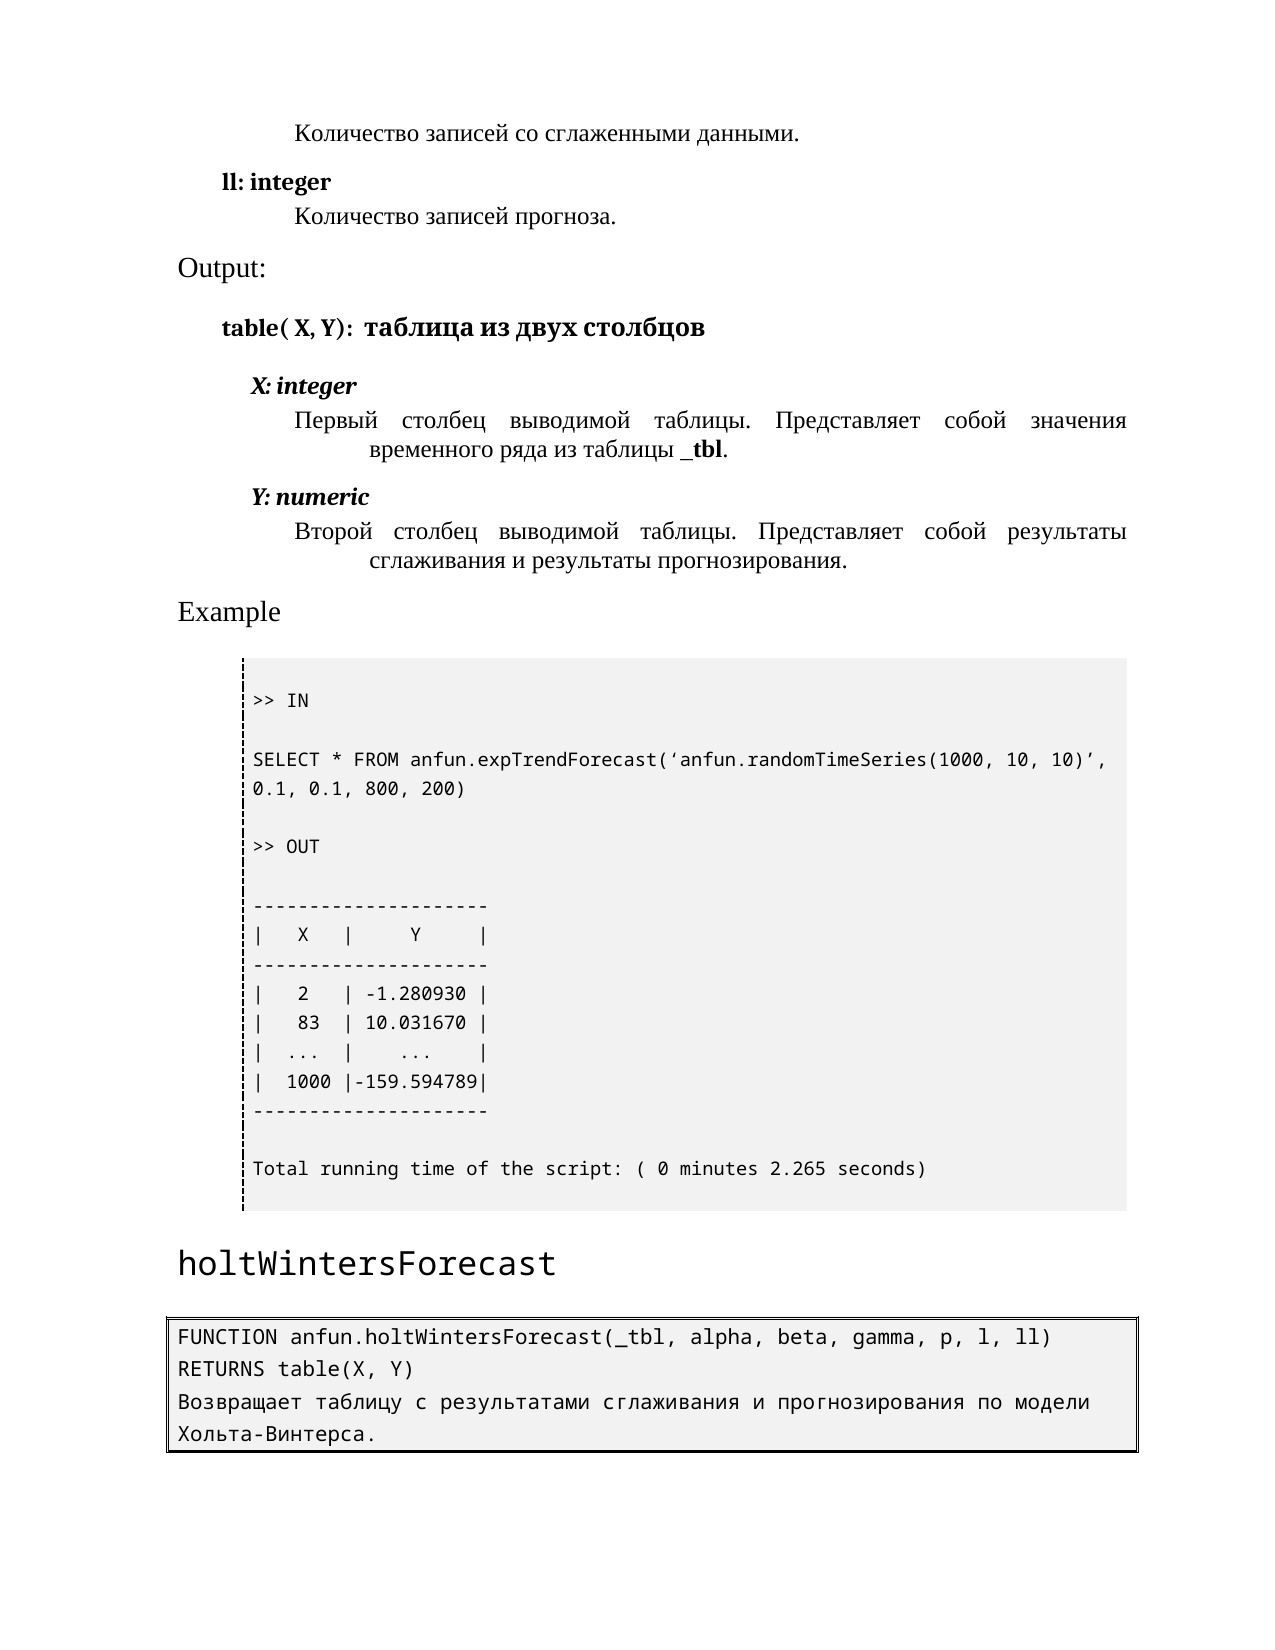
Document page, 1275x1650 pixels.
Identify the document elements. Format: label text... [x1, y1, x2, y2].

text holtWintersForecast [177, 1239, 1127, 1285]
text FUNCTION anfun.holtWintersForecast(_tbl, alpha, beta, gamma, p, l, ll) RETURNS table(X, Y) [169, 1320, 1136, 1382]
text --------------------- [242, 892, 1127, 918]
text >> IN [242, 687, 1127, 713]
text --------------------- [242, 1097, 1127, 1123]
text Example [177, 594, 1127, 628]
text Второй столбец выводимой таблицы. Представляет собой результаты сглаживания и результаты прогнозирования. [294, 516, 1127, 574]
text Возвращает таблицу с результатами сглаживания и прогнозирования по модели Хольта-Винтерса. [169, 1382, 1136, 1450]
text >> OUT [242, 834, 1127, 859]
text ll: integer [222, 168, 1127, 196]
text Первый столбец выводимой таблицы. Представляет собой значения временного ряда из таблицы _tbl. [294, 405, 1127, 462]
text X: integer [251, 372, 1127, 401]
text Total running time of the script: ( 0 minutes 2.265 seconds) [242, 1156, 1127, 1181]
text | X | Y | --------------------- | 2 | -1.280930 | | 83 | 10.031670 | | ... | ... | | 1000 |-159.594789| [242, 922, 1127, 1093]
text table( X, Y): таблица из двух столбцов [222, 314, 1127, 343]
text Y: numeric [251, 483, 1127, 512]
text Количество записей прогноза. [294, 201, 1127, 229]
text Количество записей со сглаженными данными. [294, 118, 1127, 147]
text SELECT * FROM anfun.expTrendForecast(‘anfun.randomTimeSeries(1000, 10, 10)’, 0.1, 0.1, 800, 200) [242, 746, 1127, 801]
text Output: [177, 250, 1127, 284]
